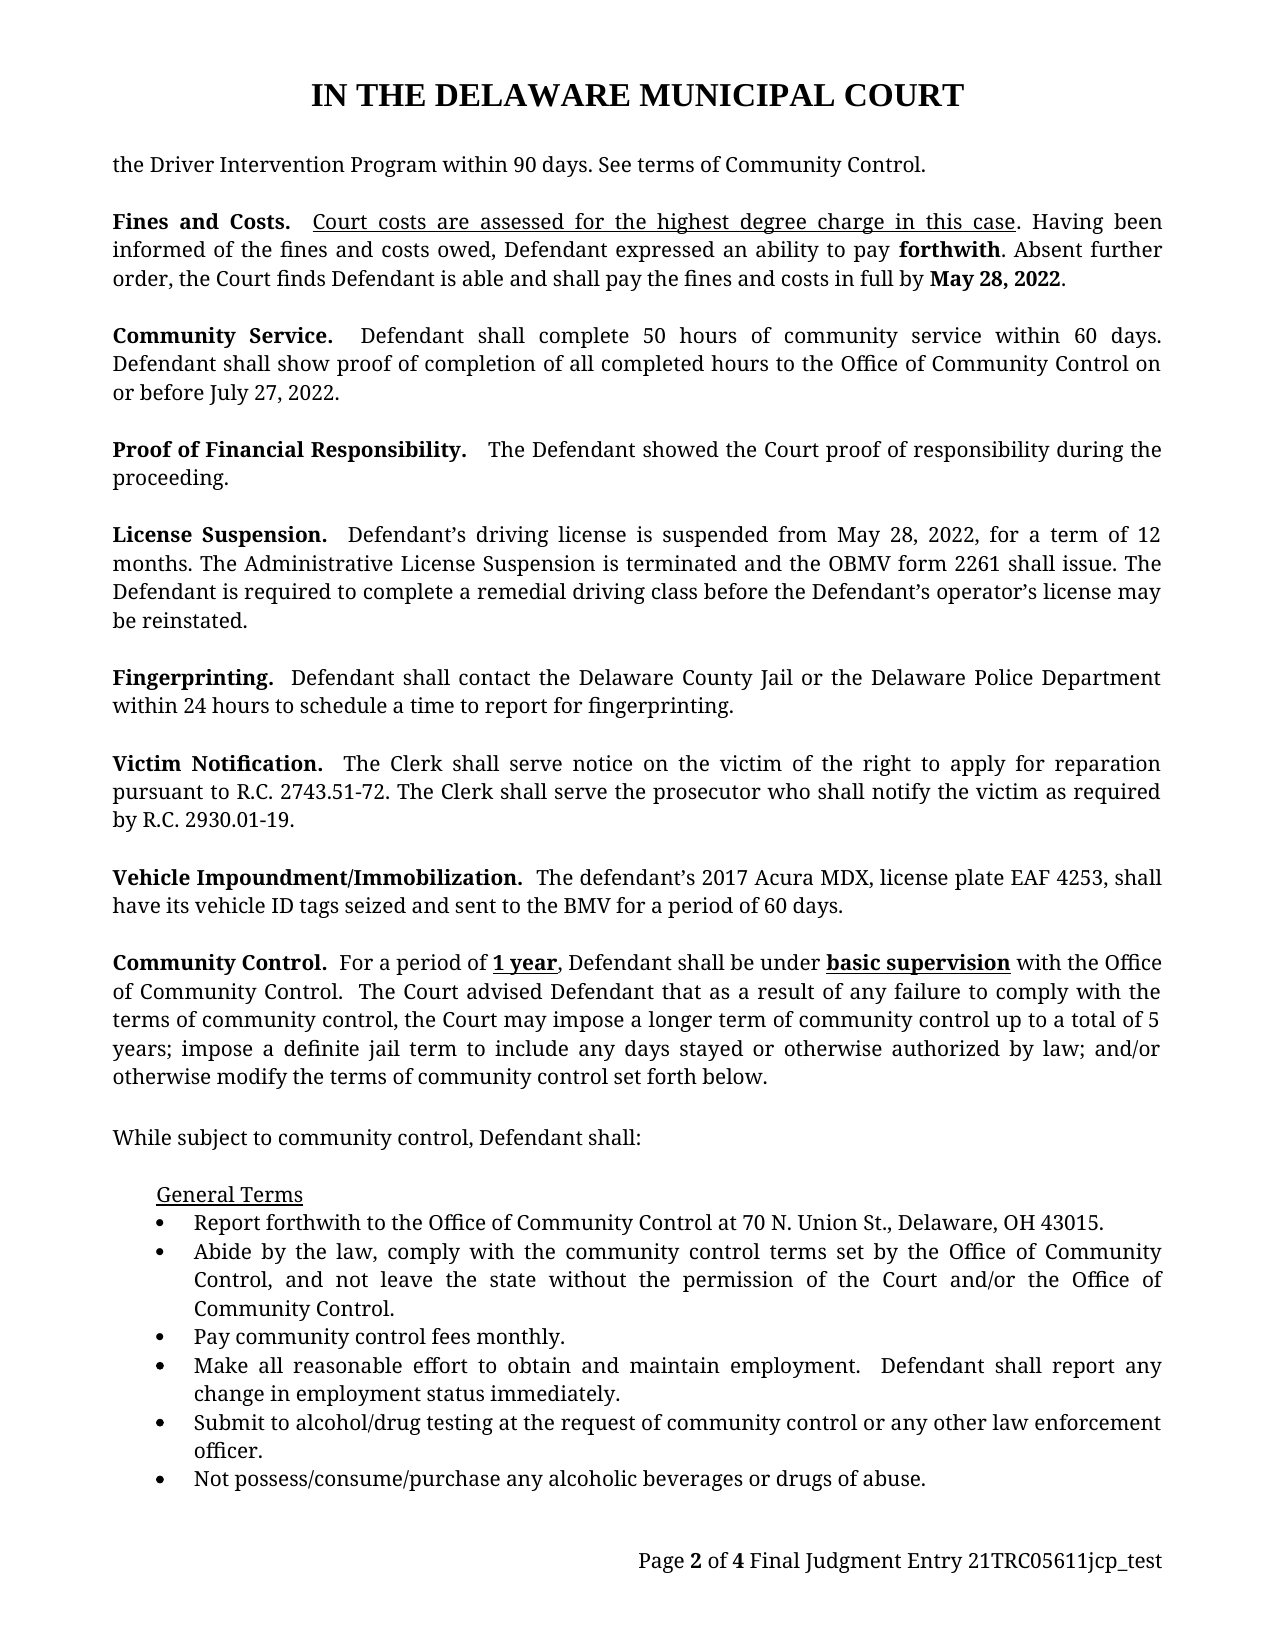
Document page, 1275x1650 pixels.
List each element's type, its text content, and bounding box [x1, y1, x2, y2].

text License Suspension. Defendant’s driving license is suspended from May 28, 2022, for a term of 12 months. The Administrative License Suspension is terminated and the OBMV form 2261 shall issue. The Defendant is required to complete a remedial driving class before the Defendant’s operator’s license may be reinstated. [112, 521, 1162, 663]
text General Terms [112, 1180, 1162, 1208]
text Community Service. Defendant shall complete 50 hours of community service within 60 days. Defendant shall show proof of completion of all completed hours to the Office of Community Control on or before July 27, 2022. [112, 321, 1162, 435]
list Submit to alcohol/drug testing at the request of community control or any other law enforcement officer. [156, 1408, 1162, 1464]
text Proof of Financial Responsibility. The Defendant showed the Court proof of responsibility during the proceeding. [112, 435, 1162, 521]
text Fines and Costs. Court costs are assessed for the highest degree charge in this case. Having been informed of the fines and costs owed, Defendant expressed an ability to pay forthwith. Absent further order, the Court finds Defendant is able and shall pay the fines and costs in full by May 28, 2022. [112, 207, 1162, 321]
text Community Control. For a period of 1 year, Defendant shall be under basic supervision with the Office of Community Control. The Court advised Defendant that as a result of any failure to comply with the terms of community control, the Court may impose a longer term of community control up to a total of 5 years; impose a definite jail term to include any days stayed or otherwise authorized by law; and/or otherwise modify the terms of community control set forth below. [112, 948, 1162, 1091]
list Report forthwith to the Office of Community Control at 70 N. Union St., Delaware, OH 43015. [156, 1208, 1162, 1237]
list Not possess/consume/purchase any alcoholic beverages or drugs of abuse. [156, 1464, 1162, 1493]
text Vehicle Impoundment/Immobilization. The defendant’s 2017 Acura MDX, license plate EAF 4253, shall have its vehicle ID tags seized and sent to the BMV for a period of 60 days. [112, 863, 1162, 948]
text Victim Notification. The Clerk shall serve notice on the victim of the right to apply for reparation pursuant to R.C. 2743.51-72. The Clerk shall serve the prosecutor who shall notify the victim as required by R.C. 2930.01-19. [112, 749, 1162, 863]
list Pay community control fees monthly. [156, 1322, 1162, 1351]
list Make all reasonable effort to obtain and maintain employment. Defendant shall report any change in employment status immediately. [156, 1351, 1162, 1408]
text Fingerprinting. Defendant shall contact the Delaware County Jail or the Delaware Police Department within 24 hours to schedule a time to report for fingerprinting. [112, 663, 1162, 749]
text While subject to community control, Defendant shall: [112, 1123, 1162, 1152]
list Abide by the law, comply with the community control terms set by the Office of Community Control, and not leave the state without the permission of the Court and/or the Office of Community Control. [156, 1237, 1162, 1322]
